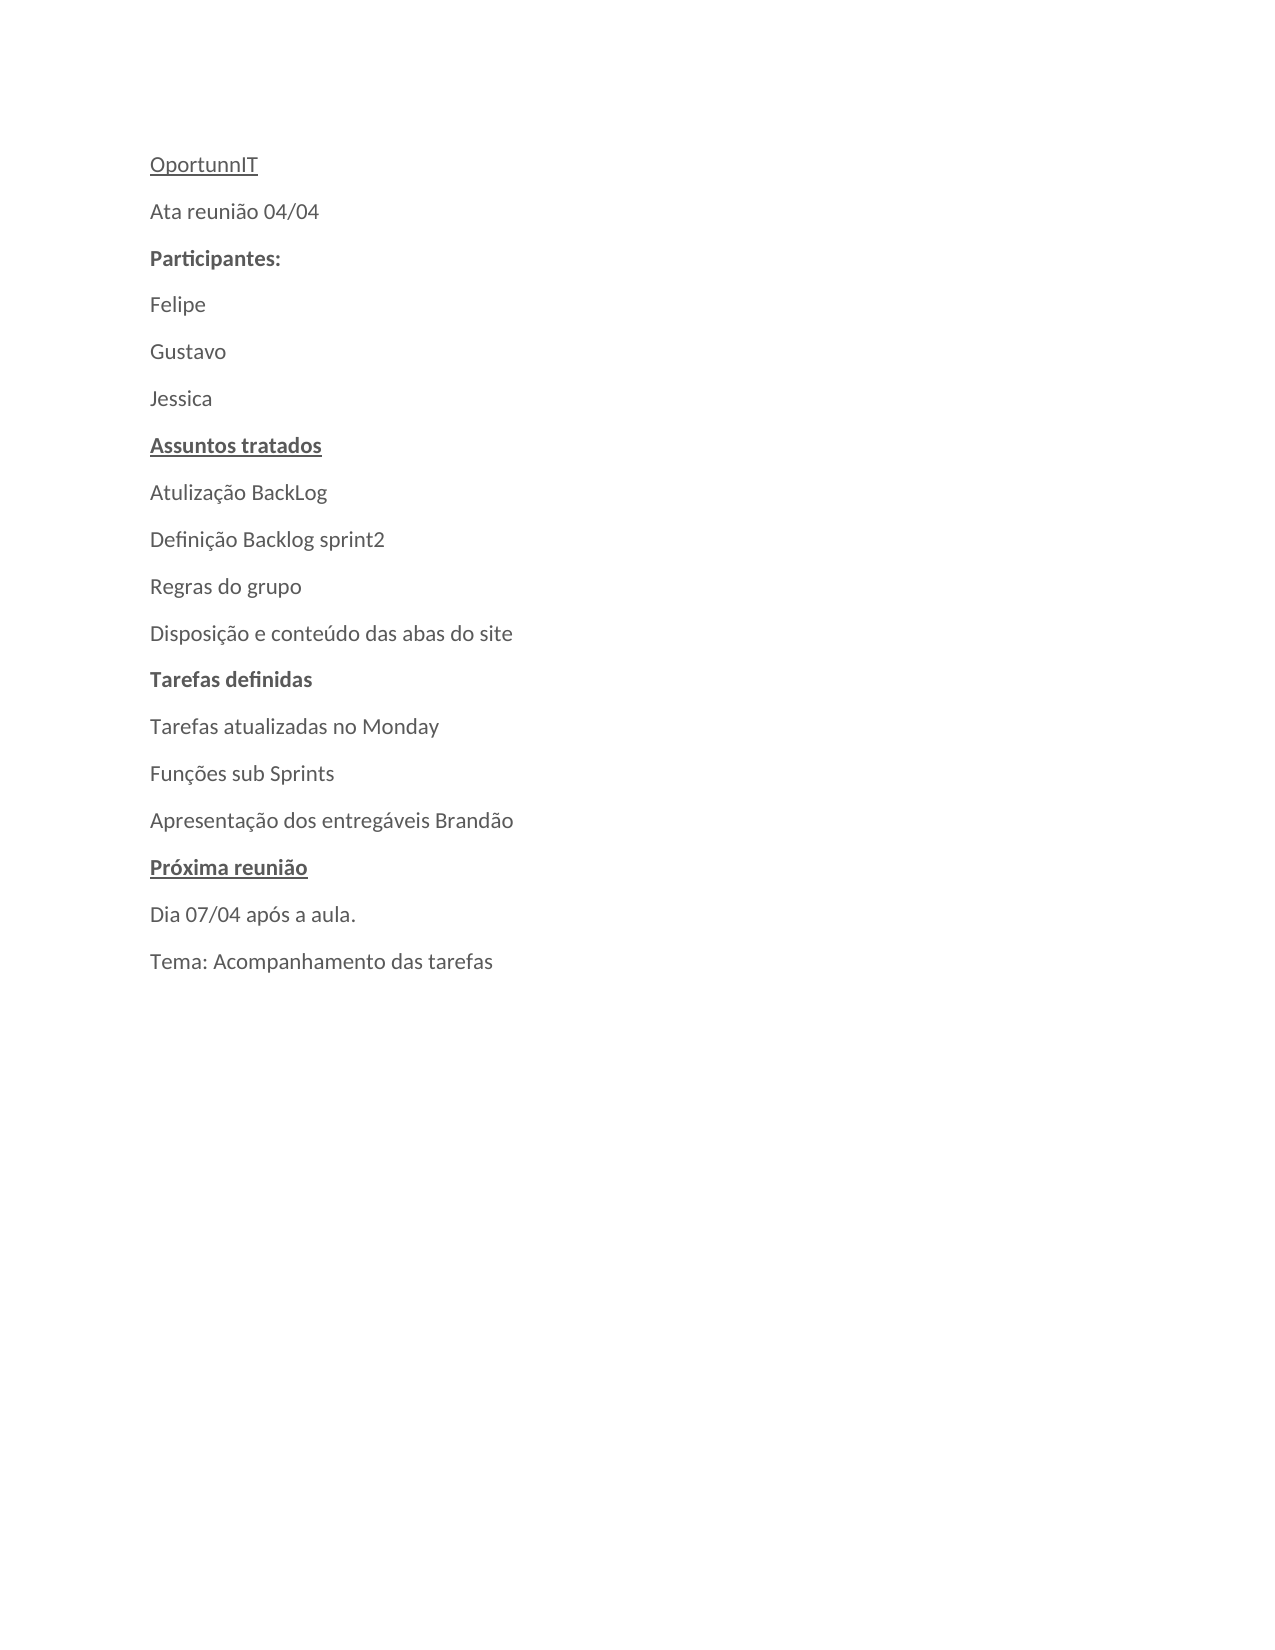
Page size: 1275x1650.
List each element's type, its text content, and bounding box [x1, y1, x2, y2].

text Gustavo [150, 337, 1125, 366]
text Dia 07/04 após a aula. [150, 900, 1125, 928]
text Próxima reunião [150, 853, 1125, 881]
text Definição Backlog sprint2 [150, 525, 1125, 553]
text Disposição e conteúdo das abas do site [150, 619, 1125, 647]
text Regras do grupo [150, 572, 1125, 600]
text Felipe [150, 291, 1125, 319]
text Tarefas atualizadas no Monday [150, 712, 1125, 741]
text Ata reunião 04/04 [150, 197, 1125, 225]
text Jessica [150, 384, 1125, 412]
text Assuntos tratados [150, 431, 1125, 459]
text Tarefas definidas [150, 666, 1125, 694]
text Participantes: [150, 244, 1125, 272]
text Funções sub Sprints [150, 759, 1125, 787]
text OportunnIT [150, 150, 1125, 178]
text Apresentação dos entregáveis Brandão [150, 806, 1125, 834]
text Atulização BackLog [150, 478, 1125, 506]
text Tema: Acompanhamento das tarefas [150, 947, 1125, 975]
